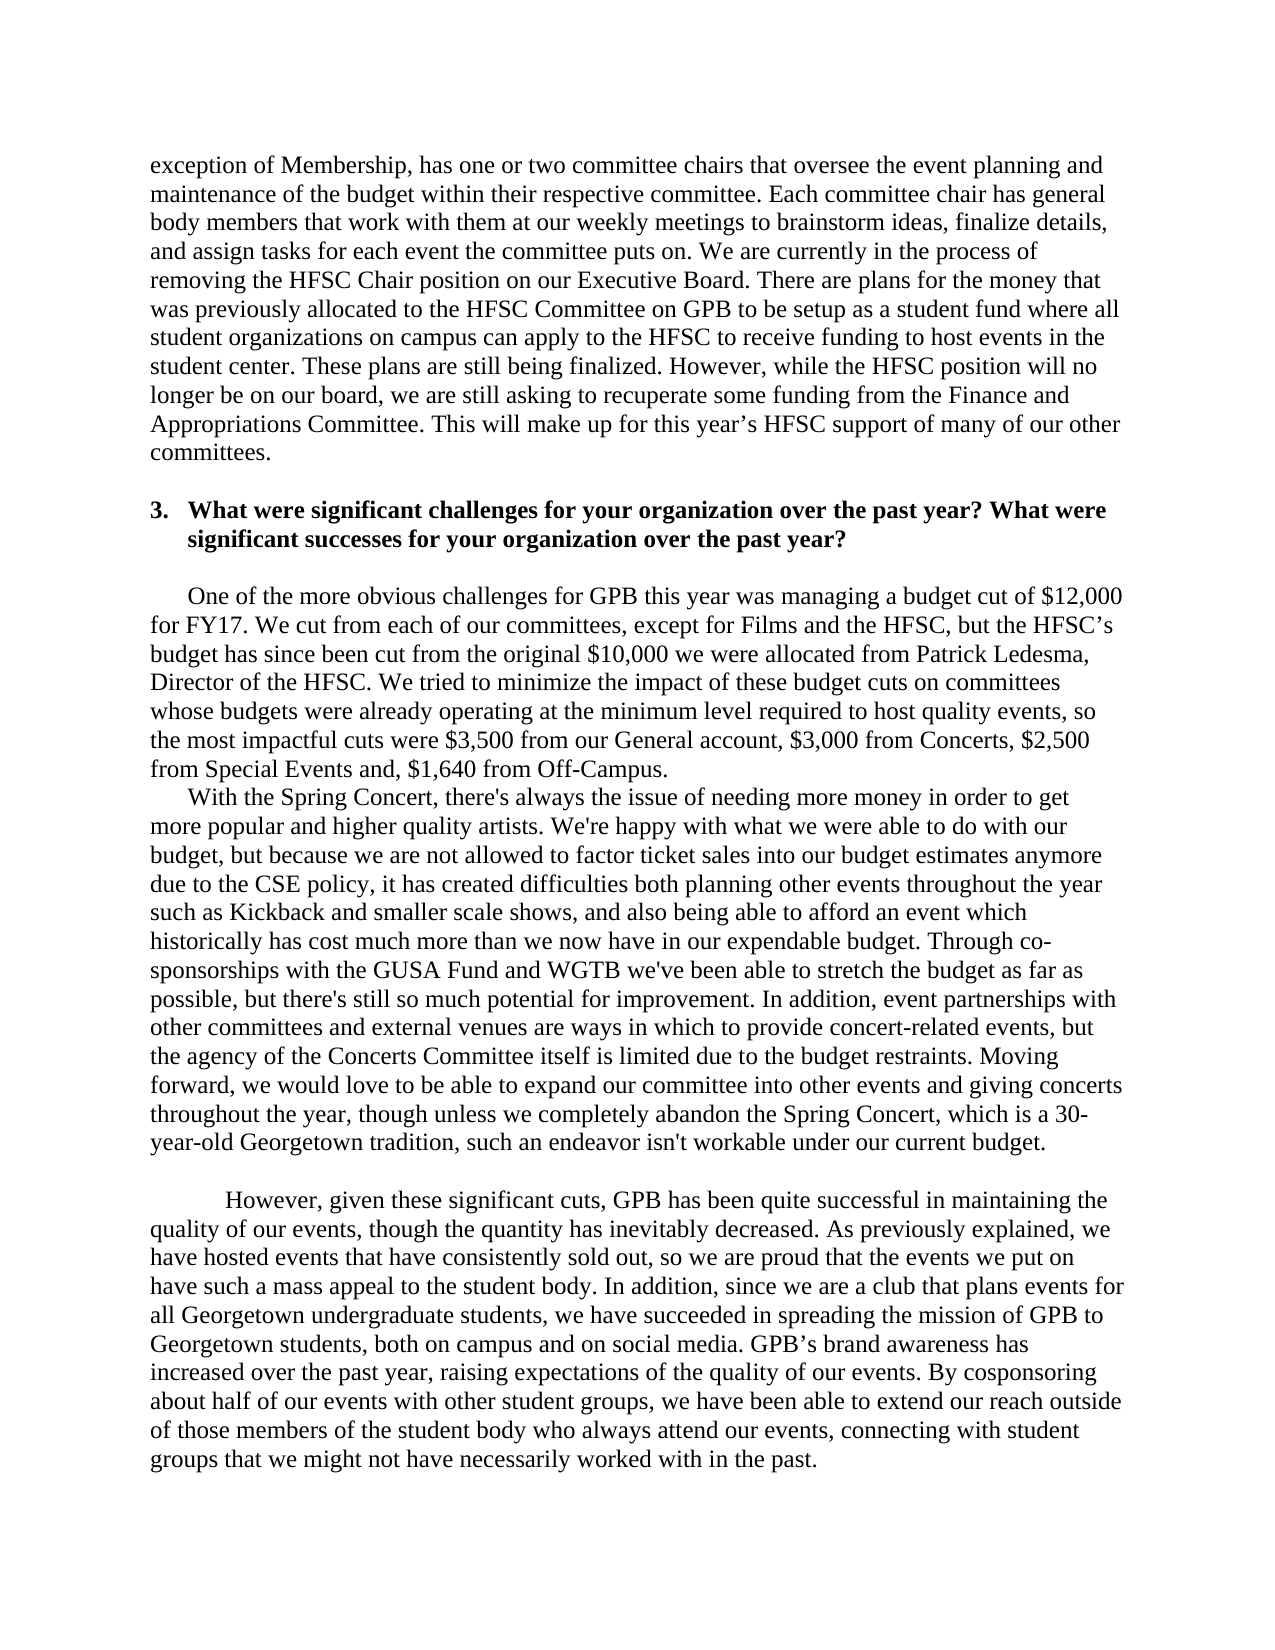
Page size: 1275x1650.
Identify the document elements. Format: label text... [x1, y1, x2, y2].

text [150, 150, 1125, 466]
text With the Spring Concert, there's always the issue of needing more money in order to get more popular and higher quality artists. We're happy with what we were able to do with our budget, but because we are not allowed to factor ticket sales into our budget estimates anymore due to the CSE policy, it has created difficulties both planning other events throughout the year such as Kickback and smaller scale shows, and also being able to afford an event which historically has cost much more than we now have in our expendable budget. Through co-sponsorships with the GUSA Fund and WGTB we've been able to stretch the budget as far as possible, but there's still so much potential for improvement. In addition, event partnerships with other committees and external venues are ways in which to provide concert-related events, but the agency of the Concerts Committee itself is limited due to the budget restraints. Moving forward, we would love to be able to expand our committee into other events and giving concerts throughout the year, though unless we completely abandon the Spring Concert, which is a 30-year-old Georgetown tradition, such an endeavor isn't workable under our current budget. [150, 782, 1125, 1156]
text However, given these significant cuts, GPB has been quite successful in maintaining the quality of our events, though the quantity has inevitably decreased. As previously explained, we have hosted events that have consistently sold out, so we are proud that the events we put on have such a mass appeal to the student body. In addition, since we are a club that plans events for all Georgetown undergraduate students, we have succeeded in spreading the mission of GPB to Georgetown students, both on campus and on social media. GPB’s brand awareness has increased over the past year, raising expectations of the quality of our events. By cosponsoring about half of our events with other student groups, we have been able to extend our reach outside of those members of the student body who always attend our events, connecting with student groups that we might not have necessarily worked with in the past. [150, 1185, 1125, 1472]
text One of the more obvious challenges for GPB this year was managing a budget cut of $12,000 for FY17. We cut from each of our committees, except for Films and the HFSC, but the HFSC’s budget has since been cut from the original $10,000 we were allocated from Patrick Ledesma, Director of the HFSC. We tried to minimize the impact of these budget cuts on committees whose budgets were already operating at the minimum level required to host quality events, so the most impactful cuts were $3,500 from our General account, $3,000 from Concerts, $2,500 from Special Events and, $1,640 from Off-Campus. [150, 581, 1125, 782]
list What were significant challenges for your organization over the past year? What were significant successes for your organization over the past year? [150, 495, 1125, 552]
